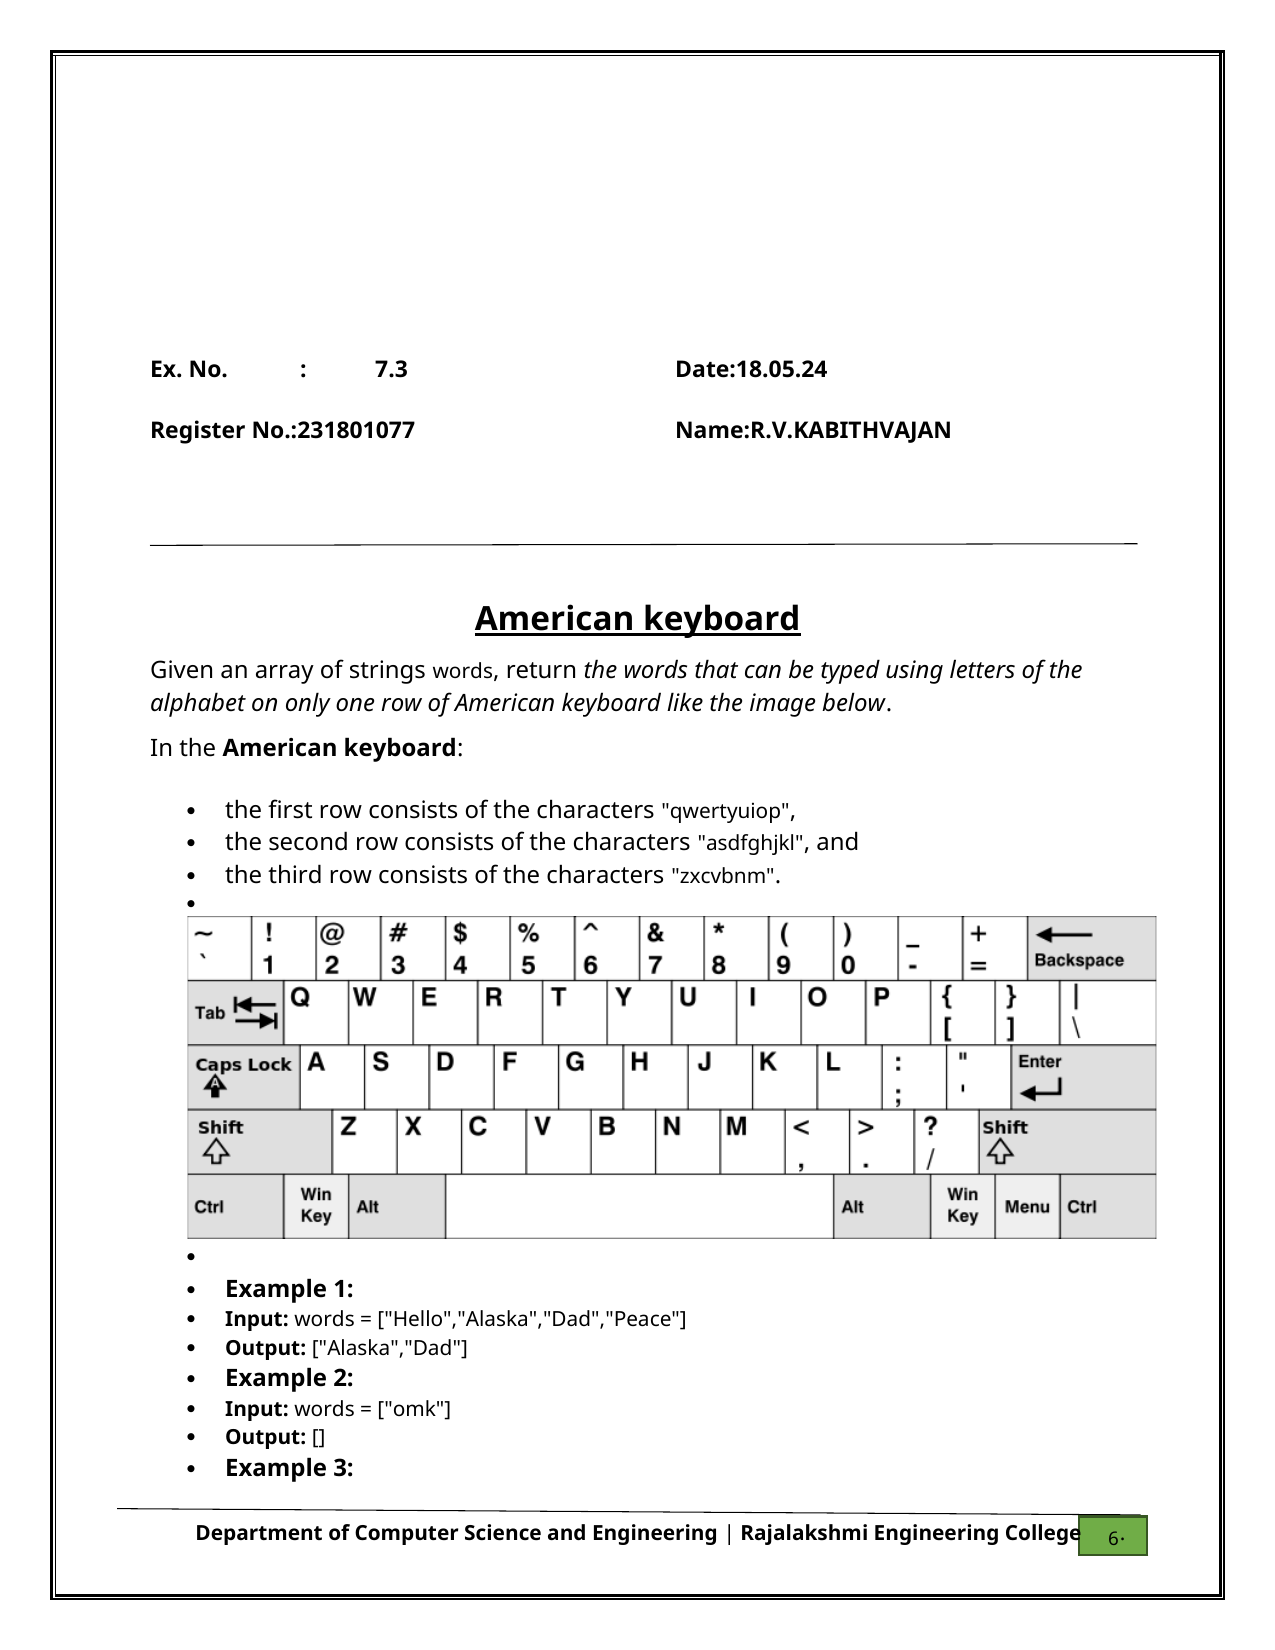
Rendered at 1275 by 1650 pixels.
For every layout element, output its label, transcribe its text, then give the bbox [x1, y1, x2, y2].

list Input: words = ["omk"] [187, 1394, 1125, 1422]
list the first row consists of the characters "qwertyuiop", [187, 792, 1125, 825]
list Example 3: [187, 1451, 1125, 1483]
text American keyboard [150, 595, 1125, 640]
list Example 2: [187, 1361, 1125, 1394]
list the third row consists of the characters "zxcvbnm". [187, 858, 1125, 890]
text Given an array of strings words, return the words that can be typed using letters of the alphabet on only one row of American keyboard like the image below. [150, 653, 1125, 718]
text Ex. No. : 7.3 Date:18.05.24 [150, 353, 1125, 384]
list Output: [] [187, 1422, 1125, 1451]
text In the American keyboard: [150, 731, 1125, 763]
picture [187, 916, 1157, 1239]
list the second row consists of the characters "asdfghjkl", and [187, 825, 1125, 858]
list Input: words = ["Hello","Alaska","Dad","Peace"] [187, 1304, 1125, 1333]
list Example 1: [187, 1272, 1125, 1304]
text Register No.:231801077 Name:R.V.KABITHVAJAN [150, 414, 1125, 445]
list Output: ["Alaska","Dad"] [187, 1333, 1125, 1361]
